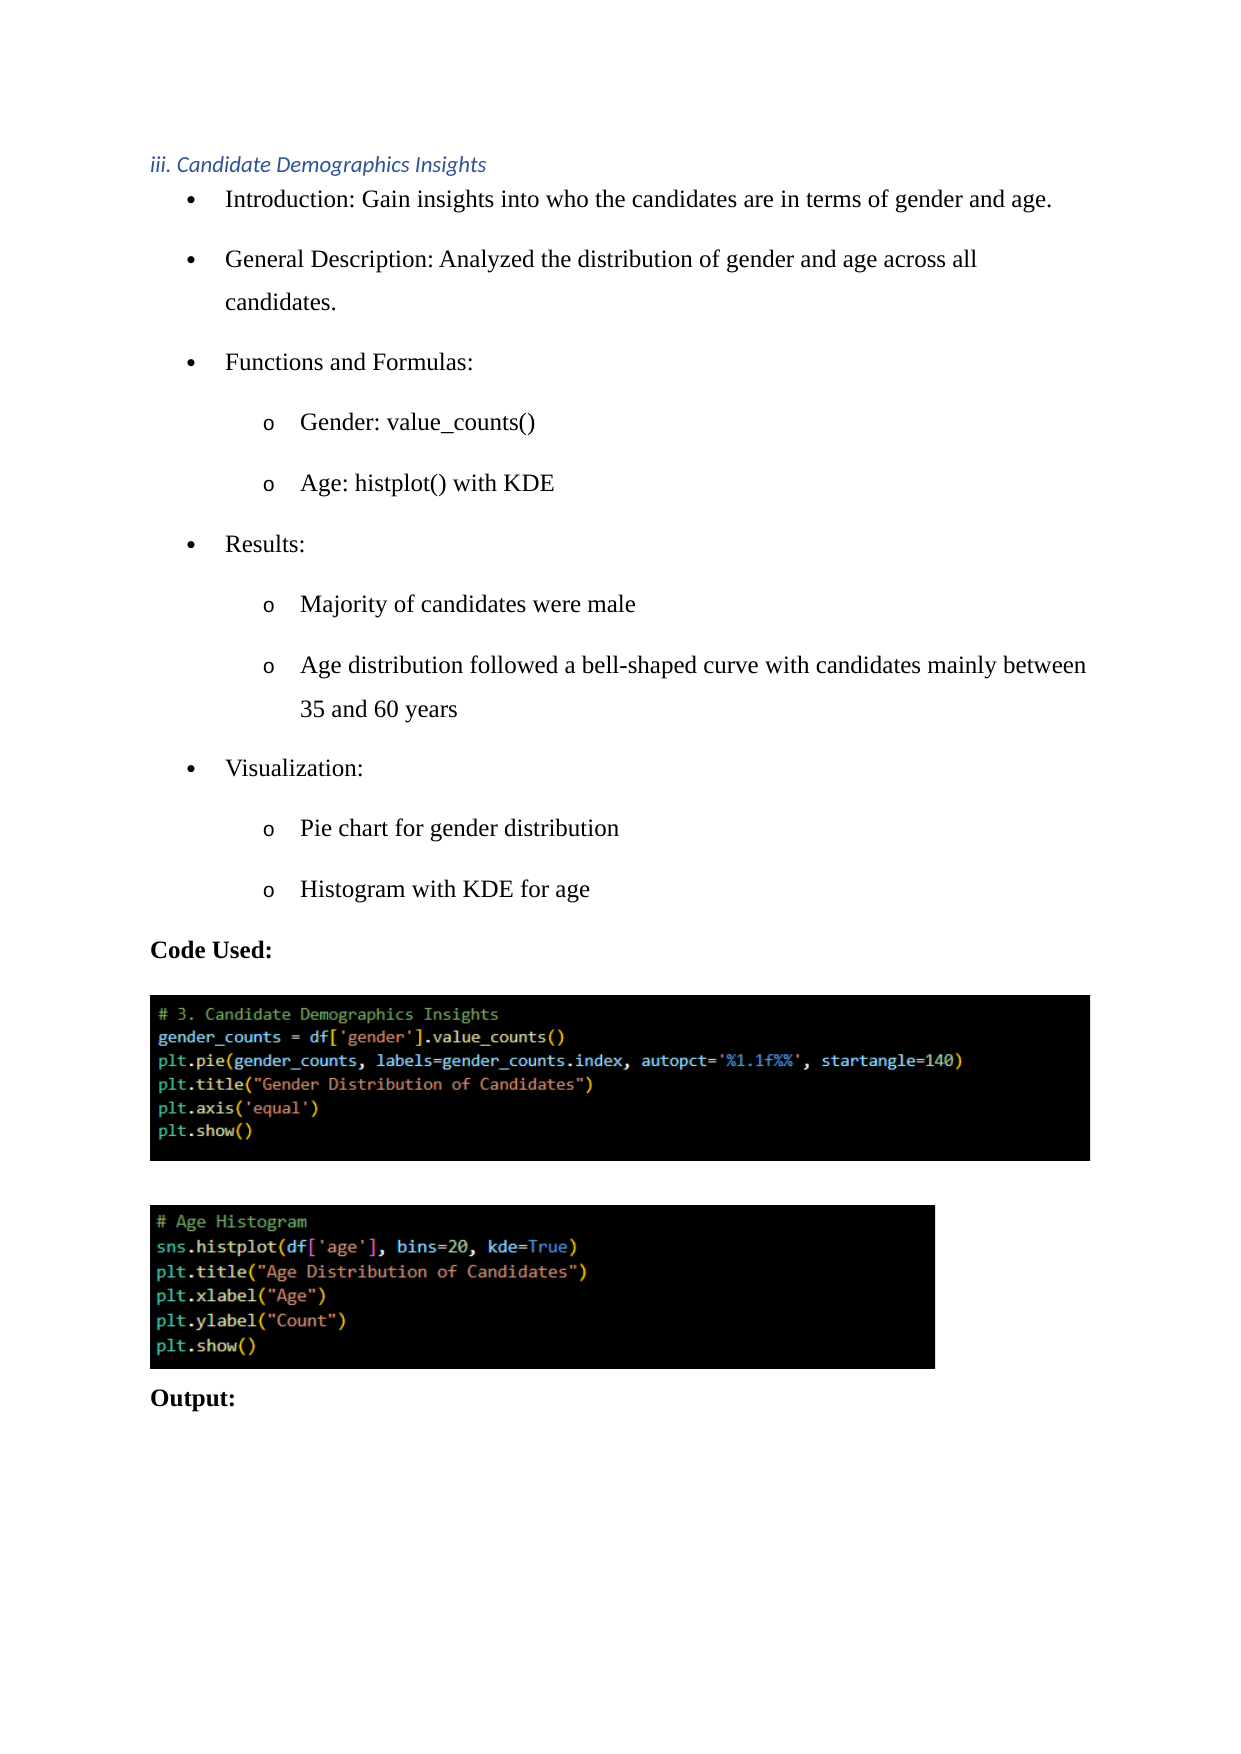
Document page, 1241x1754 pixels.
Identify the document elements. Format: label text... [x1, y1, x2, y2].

list Visualization: [187, 753, 1090, 782]
list Histogram with KDE for age [262, 874, 1090, 904]
list Functions and Formulas: [187, 347, 1090, 376]
list Majority of candidates were male [262, 589, 1090, 618]
list Introduction: Gain insights into who the candidates are in terms of gender and age. [187, 184, 1090, 213]
list Results: [187, 529, 1090, 558]
list Age distribution followed a bell-shaped curve with candidates mainly between 35 and 60 years [262, 650, 1090, 722]
list Gender: value_counts() [262, 407, 1090, 436]
subtitle iii. Candidate Demographics Insights [150, 150, 1090, 178]
list General Description: Analyzed the distribution of gender and age across all candidates. [187, 244, 1090, 316]
picture [150, 1205, 936, 1369]
text Code Used: [150, 935, 1090, 964]
list Age: histplot() with KDE [262, 468, 1090, 497]
picture [150, 995, 1091, 1161]
list Pie chart for gender distribution [262, 813, 1090, 843]
